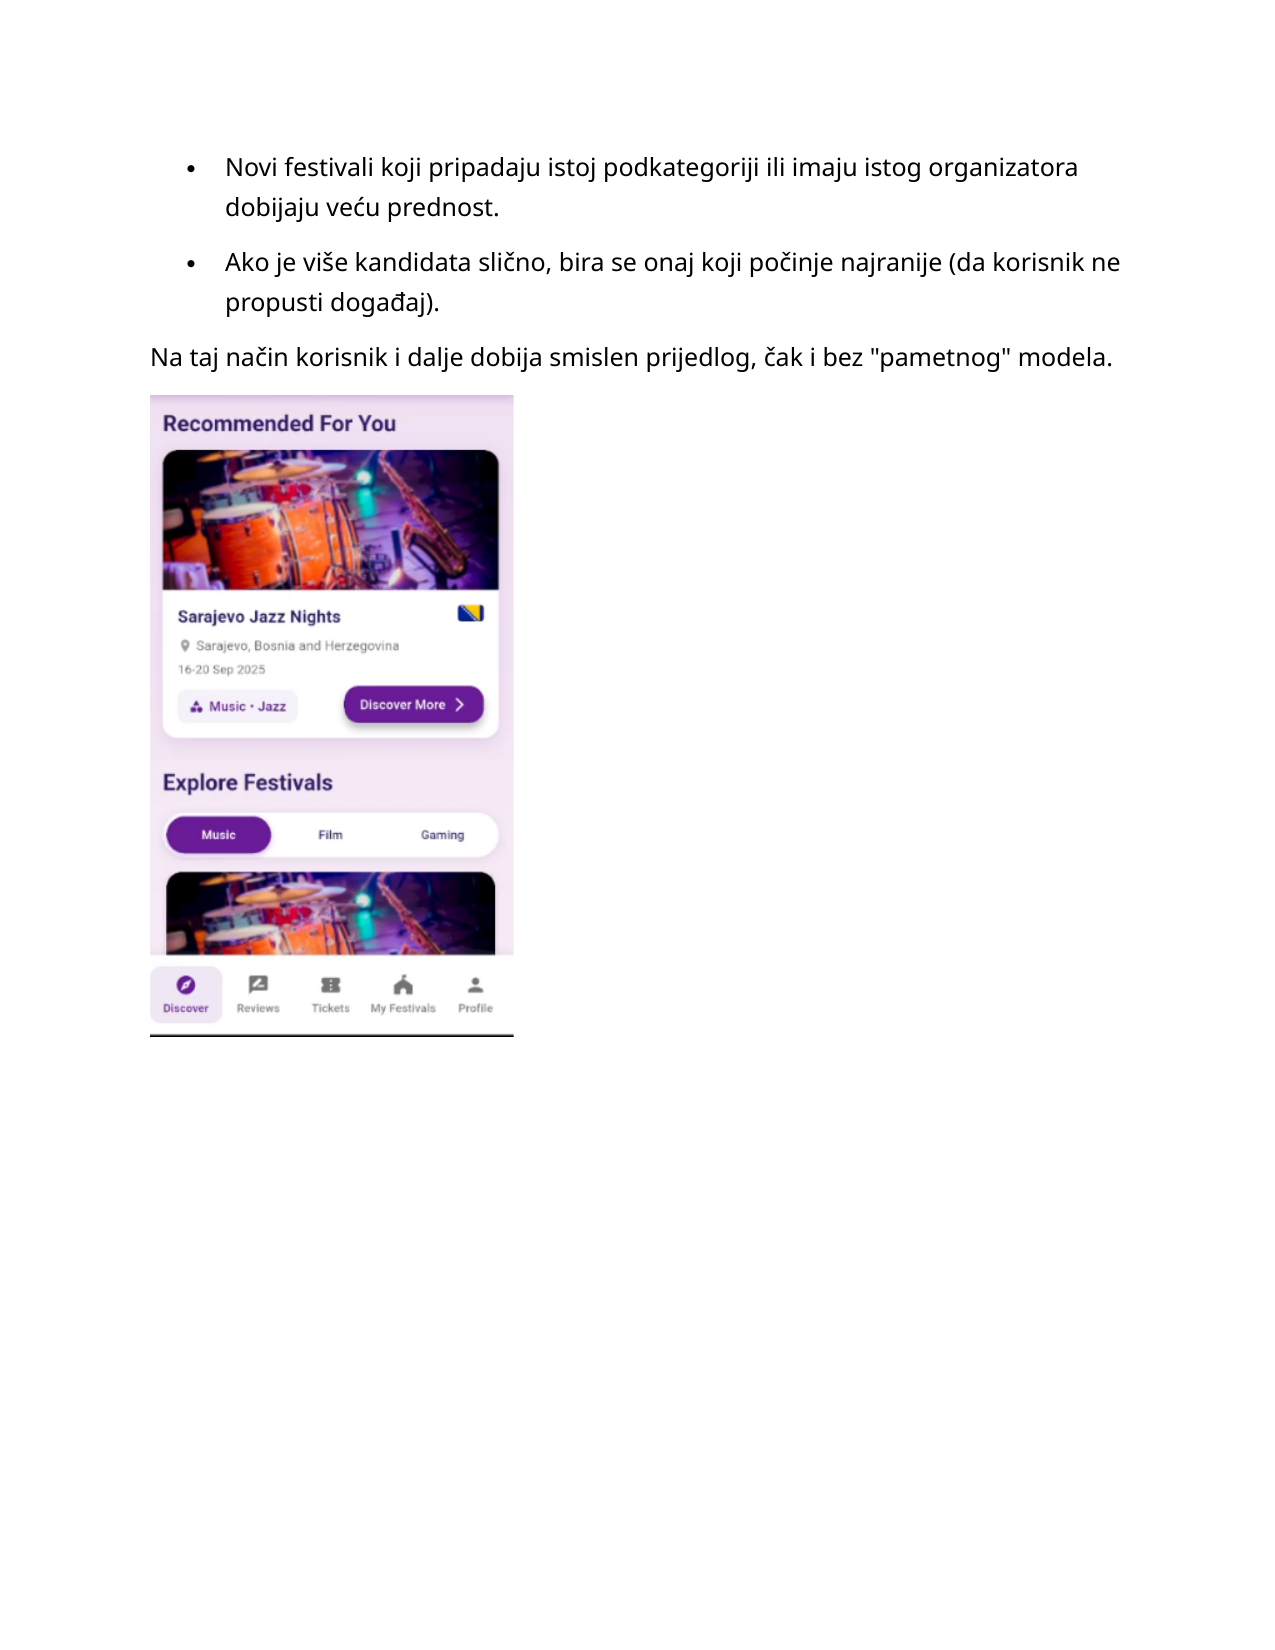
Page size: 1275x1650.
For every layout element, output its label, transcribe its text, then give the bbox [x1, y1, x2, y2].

list Ako je više kandidata slično, bira se onaj koji počinje najranije (da korisnik ne propusti događaj). [187, 245, 1125, 318]
picture [150, 395, 514, 1037]
text Na taj način korisnik i dalje dobija smislen prijedlog, čak i bez "pametnog" modela. [150, 340, 1125, 374]
list Novi festivali koji pripadaju istoj podkategoriji ili imaju istog organizatora dobijaju veću prednost. [187, 150, 1125, 223]
